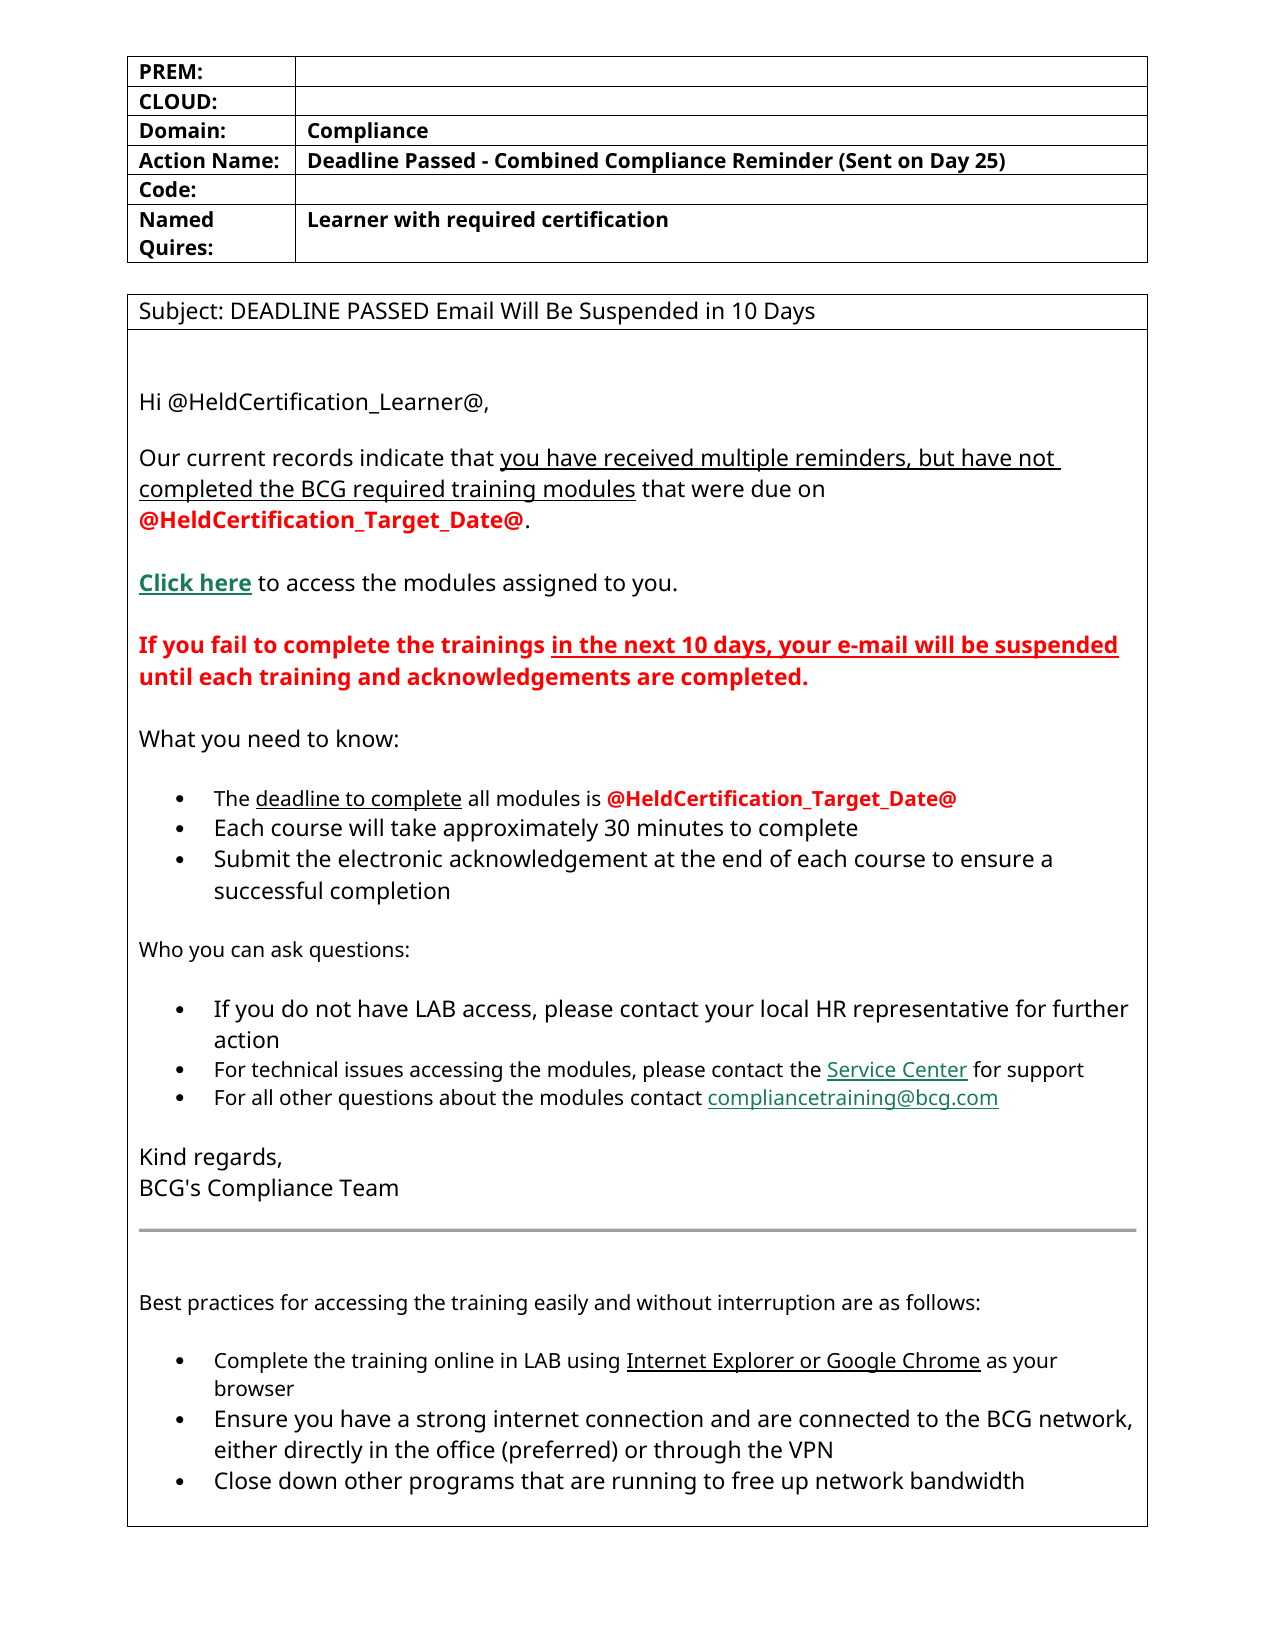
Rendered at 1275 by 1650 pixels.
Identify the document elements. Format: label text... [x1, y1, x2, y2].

table_cell [296, 87, 1147, 115]
table_cell [296, 175, 1147, 204]
table_header PREM: [128, 57, 295, 86]
table_cell Code: [128, 175, 295, 204]
table_header [296, 57, 1147, 86]
table_cell Compliance [296, 116, 1147, 145]
table_cell Learner with required certification [296, 205, 1147, 262]
table_cell Deadline Passed - Combined Compliance Reminder (Sent on Day 25) [296, 146, 1147, 174]
table_cell Named Quires: [128, 205, 295, 262]
table_header Subject: DEADLINE PASSED Email Will Be Suspended in 10 Days [128, 295, 1147, 328]
table_cell Domain: [128, 116, 295, 145]
table_cell Action Name: [128, 146, 295, 174]
table_cell Hi @HeldCertification_Learner@, Our current records indicate that you have received multiple reminders, but have not completed the BCG required training modules that were due on @HeldCertification_Target_Date@. Click here to access the modules assigned to you. If you fail to complete the trainings in the next 10 days, your e-mail will be suspended until each training and acknowledgements are completed. What you need to know: The deadline to complete all modules is @HeldCertification_Target_Date@ Each course will take approximately 30 minutes to complete Submit the electronic acknowledgement at the end of each course to ensure a successful completion Who you can ask questions: If you do not have LAB access, please contact your local HR representative for further action For technical issues accessing the modules, please contact the Service Center for support For all other questions about the modules contact compliancetraining@bcg.com Kind regards, BCG's Compliance Team Best practices for accessing the training easily and without interruption are as follows: Complete the training online in LAB using Internet Explorer or Google Chrome as your browser Ensure you have a strong internet connection and are connected to the BCG network, either directly in the office (preferred) or through the VPN Close down other programs that are running to free up network bandwidth [128, 330, 1147, 1526]
table_cell CLOUD: [128, 87, 295, 115]
